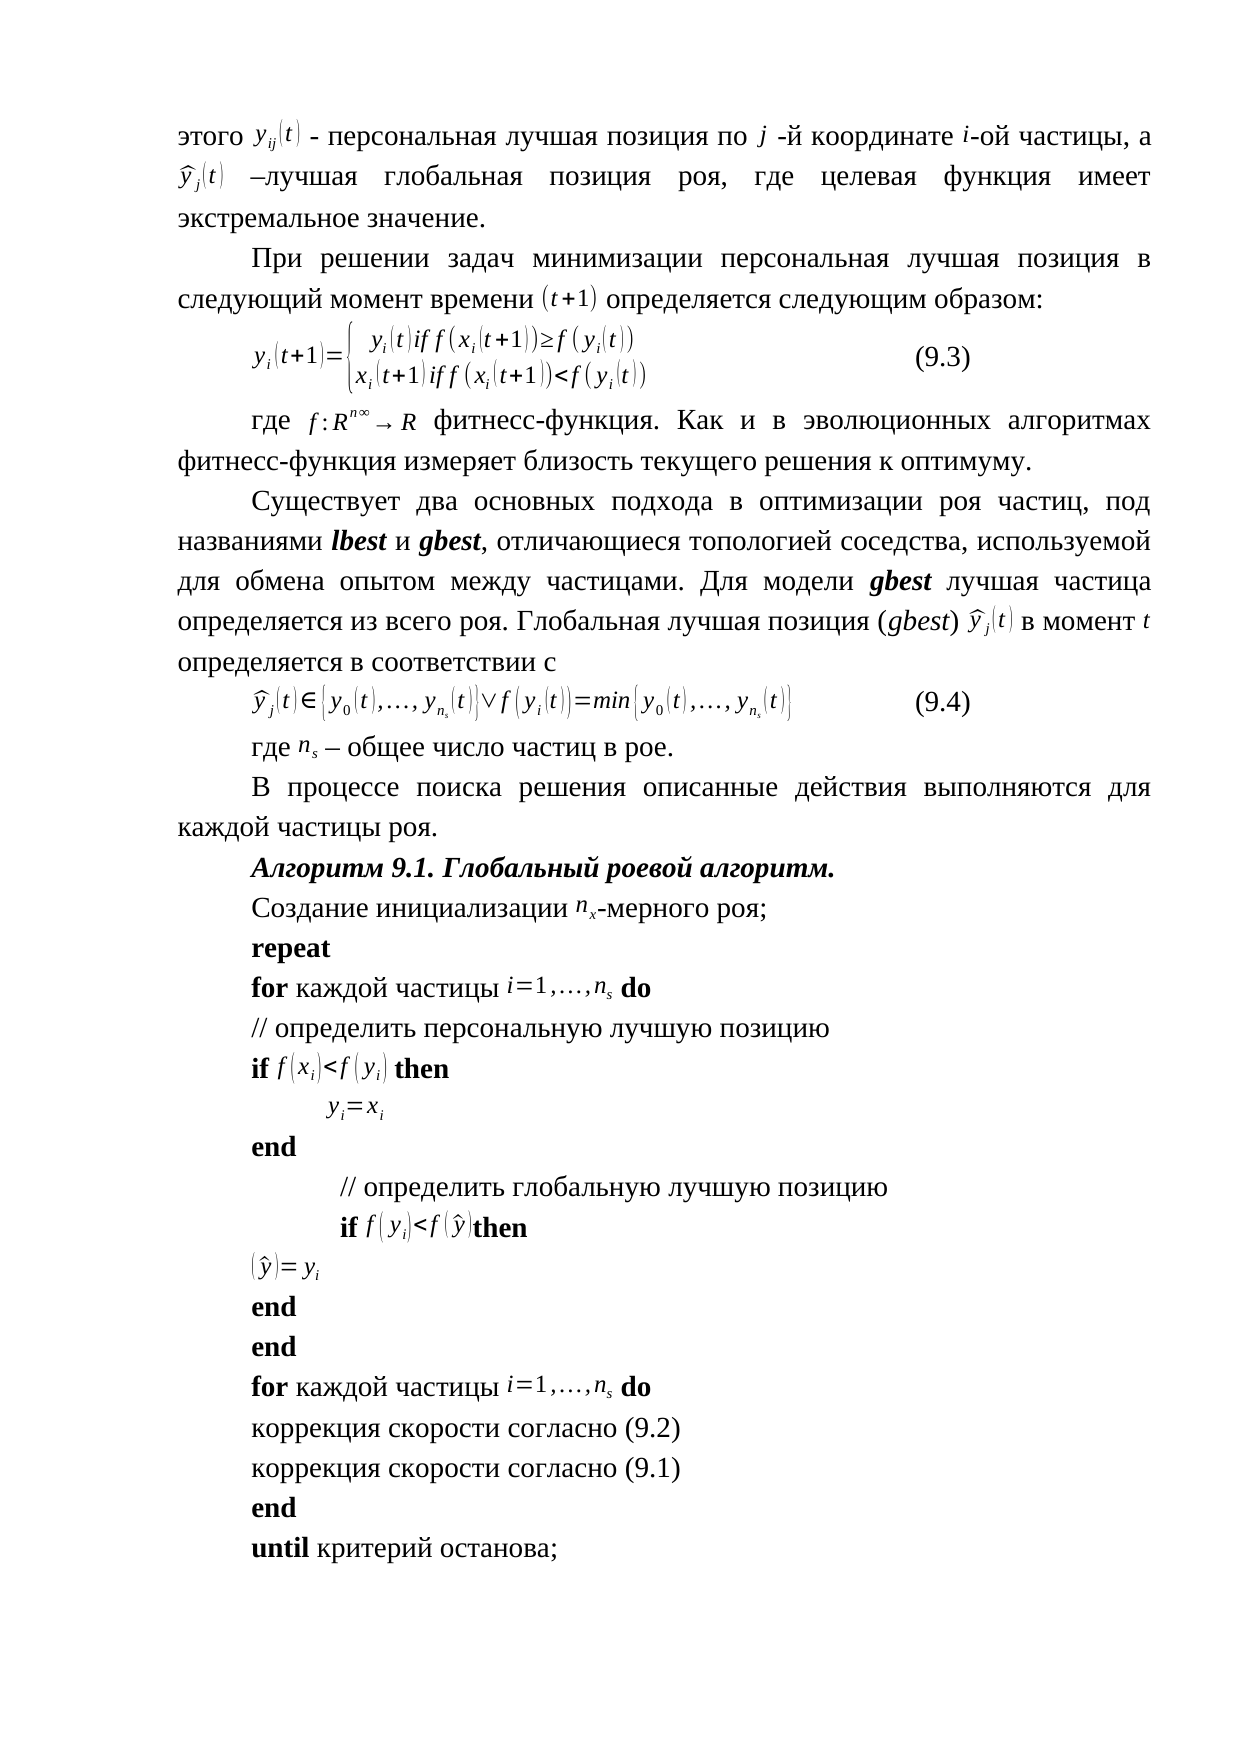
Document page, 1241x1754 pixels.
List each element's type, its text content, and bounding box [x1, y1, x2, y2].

text (9.3) [177, 321, 1152, 396]
text repeat [177, 930, 1152, 964]
text коррекция скорости согласно (9.2) [177, 1410, 1152, 1443]
text end [177, 1329, 1152, 1363]
text Алгоритм 9.1. Глобальный роевой алгоритм. [177, 850, 1152, 883]
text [177, 118, 1152, 234]
text коррекция скорости согласно (9.1) [177, 1450, 1152, 1483]
text Создание инициализации -мерного роя; [177, 890, 1152, 923]
text end [177, 1490, 1152, 1524]
text // определить персональную лучшую позицию [177, 1011, 1152, 1044]
text (9.4) [177, 684, 1152, 722]
text for каждой частицы do [177, 970, 1152, 1004]
text if then [177, 1051, 1152, 1086]
text end [177, 1289, 1152, 1323]
text где – общее число частиц в рое. [177, 729, 1152, 763]
text for каждой частицы do [177, 1369, 1152, 1403]
text где фитнесс-функция. Как и в эволюционных алгоритмах фитнесс-функция измеряет близость текущего решения к оптимуму. [177, 402, 1152, 476]
text until критерий останова; [177, 1530, 1152, 1564]
text При решении задач минимизации персональная лучшая позиция в следующий момент времени определяется следующим образом: [177, 241, 1152, 314]
text В процессе поиска решения описанные действия выполняются для каждой частицы роя. [177, 769, 1152, 843]
text end [177, 1129, 1152, 1163]
text Существует два основных подхода в оптимизации роя частиц, под названиями lbest и gbest, отличающиеся топологией соседства, используемой для обмена опытом между частицами. Для модели gbest лучшая частица определяется из всего роя. Глобальная лучшая позиция (gbest) в момент определяется в соответствии с [177, 483, 1152, 677]
text if then [340, 1209, 1152, 1244]
text // определить глобальную лучшую позицию [340, 1169, 1152, 1203]
